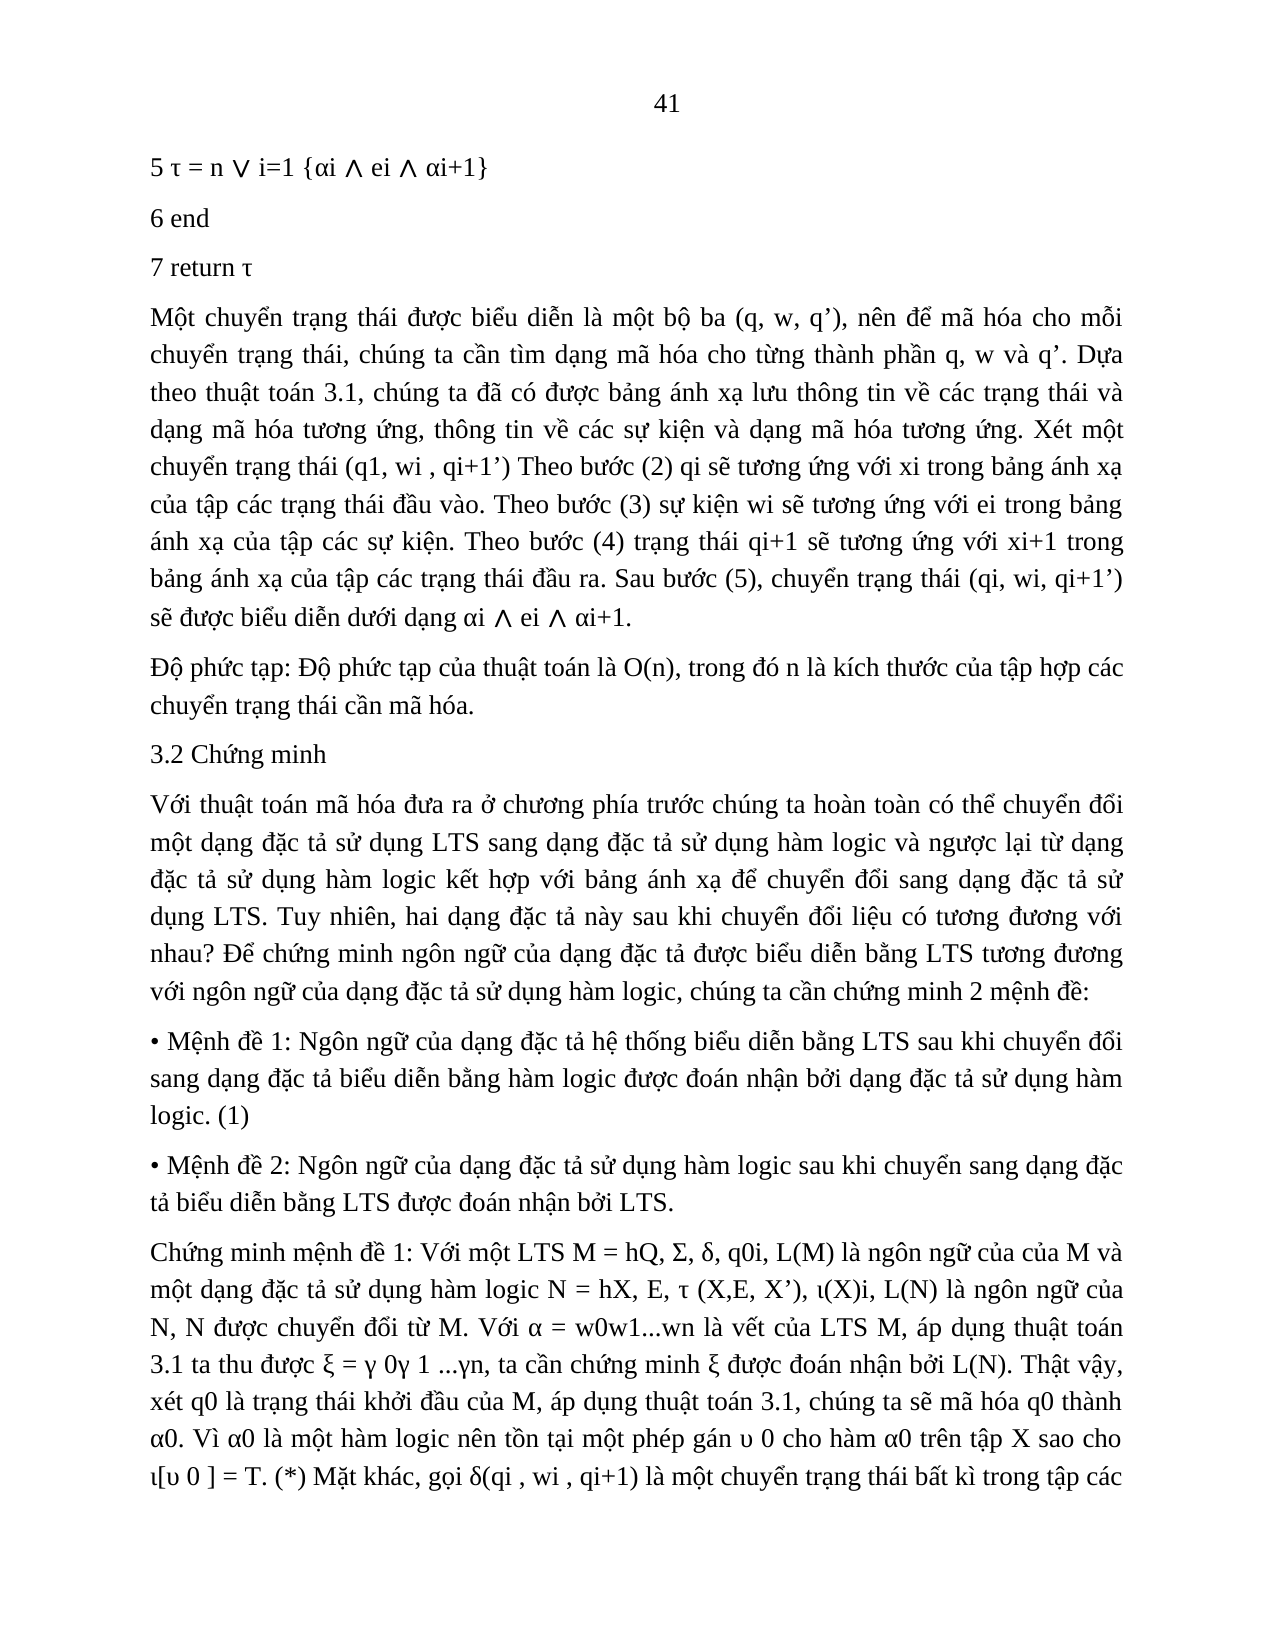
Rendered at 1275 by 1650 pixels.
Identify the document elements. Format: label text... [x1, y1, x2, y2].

text Một chuyển trạng thái được biểu diễn là một bộ ba (q, w, q’), nên để mã hóa cho mỗi chuyển trạng thái, chúng ta cần tìm dạng mã hóa cho từng thành phần q, w và q’. Dựa theo thuật toán 3.1, chúng ta đã có được bảng ánh xạ lưu thông tin về các trạng thái và dạng mã hóa tương ứng, thông tin về các sự kiện và dạng mã hóa tương ứng. Xét một chuyển trạng thái (q1, wi , qi+1’) Theo bước (2) qi sẽ tương ứng với xi trong bảng ánh xạ của tập các trạng thái đầu vào. Theo bước (3) sự kiện wi sẽ tương ứng với ei trong bảng ánh xạ của tập các sự kiện. Theo bước (4) trạng thái qi+1 sẽ tương ứng với xi+1 trong bảng ánh xạ của tập các trạng thái đầu ra. Sau bước (5), chuyển trạng thái (qi, wi, qi+1’) sẽ được biểu diễn dưới dạng αi ∧ ei ∧ αi+1. [150, 301, 1125, 633]
text • Mệnh đề 2: Ngôn ngữ của dạng đặc tả sử dụng hàm logic sau khi chuyển sang dạng đặc tả biểu diễn bằng LTS được đoán nhận bởi LTS. [150, 1149, 1125, 1217]
text 7 return τ [150, 251, 1125, 283]
text 3.2 Chứng minh [150, 739, 1125, 770]
text 6 end [150, 202, 1125, 233]
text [150, 1236, 1125, 1491]
text Độ phức tạp: Độ phức tạp của thuật toán là O(n), trong đó n là kích thước của tập hợp các chuyển trạng thái cần mã hóa. [150, 652, 1125, 720]
text 5 τ = n ∨ i=1 {αi ∧ ei ∧ αi+1} [150, 150, 1125, 183]
text • Mệnh đề 1: Ngôn ngữ của dạng đặc tả hệ thống biểu diễn bằng LTS sau khi chuyển đổi sang dạng đặc tả biểu diễn bằng hàm logic được đoán nhận bởi dạng đặc tả sử dụng hàm logic. (1) [150, 1025, 1125, 1130]
text Với thuật toán mã hóa đưa ra ở chương phía trước chúng ta hoàn toàn có thể chuyển đổi một dạng đặc tả sử dụng LTS sang dạng đặc tả sử dụng hàm logic và ngược lại từ dạng đặc tả sử dụng hàm logic kết hợp với bảng ánh xạ để chuyển đổi sang dạng đặc tả sử dụng LTS. Tuy nhiên, hai dạng đặc tả này sau khi chuyển đổi liệu có tương đương với nhau? Để chứng minh ngôn ngữ của dạng đặc tả được biểu diễn bằng LTS tương đương với ngôn ngữ của dạng đặc tả sử dụng hàm logic, chúng ta cần chứng minh 2 mệnh đề: [150, 788, 1125, 1006]
